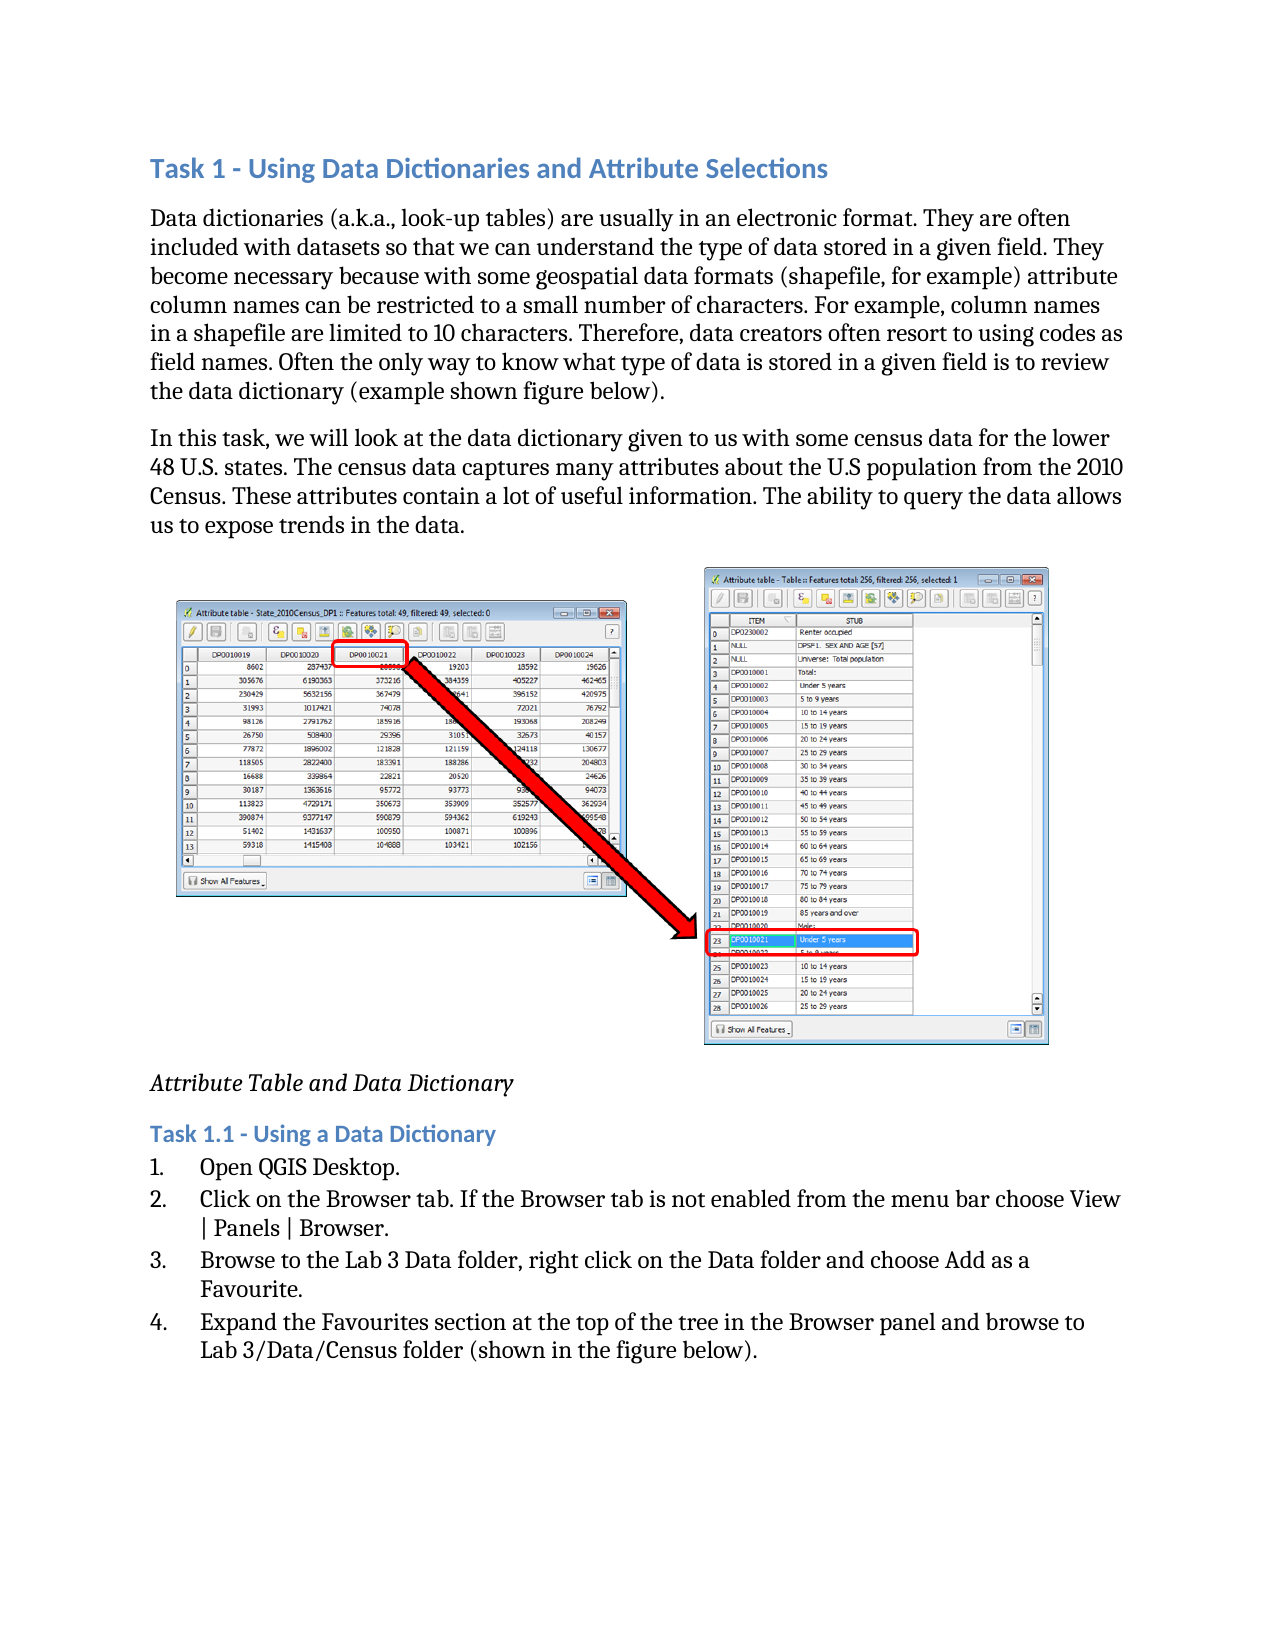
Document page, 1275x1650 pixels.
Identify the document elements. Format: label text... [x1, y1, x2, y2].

subtitle Task 1 - Using Data Dictionaries and Attribute Selections [150, 150, 1125, 186]
text Attribute Table and Data Dictionary [150, 1069, 1125, 1098]
picture [168, 558, 1062, 1051]
list Click on the Browser tab. If the Browser tab is not enabled from the menu bar choose View | Panels | Browser. [150, 1185, 1125, 1243]
list Expand the Favourites section at the top of the tree in the Browser panel and browse to Lab 3/Data/Census folder (shown in the figure below). [150, 1308, 1125, 1365]
text In this task, we will look at the data dictionary given to us with some census data for the lower 48 U.S. states. The census data captures many attributes about the U.S population from the 2010 Census. These attributes contain a lot of useful information. The ability to query the data allows us to expose trends in the data. [150, 424, 1125, 539]
list Browse to the Lab 3 Data folder, right click on the Data folder and choose Add as a Favourite. [150, 1246, 1125, 1304]
subtitle Task 1.1 - Using a Data Dictionary [150, 1118, 1125, 1149]
list Open QGIS Desktop. [150, 1153, 1125, 1181]
text Data dictionaries (a.k.a., look-up tables) are usually in an electronic format. They are often included with datasets so that we can understand the type of data stored in a given field. They become necessary because with some geospatial data formats (shapefile, for example) attribute column names can be restricted to a small number of characters. For example, column names in a shapefile are limited to 10 characters. Therefore, data creators often resort to using codes as field names. Often the only way to know what type of data is stored in a given field is to review the data dictionary (example shown figure below). [150, 204, 1125, 406]
